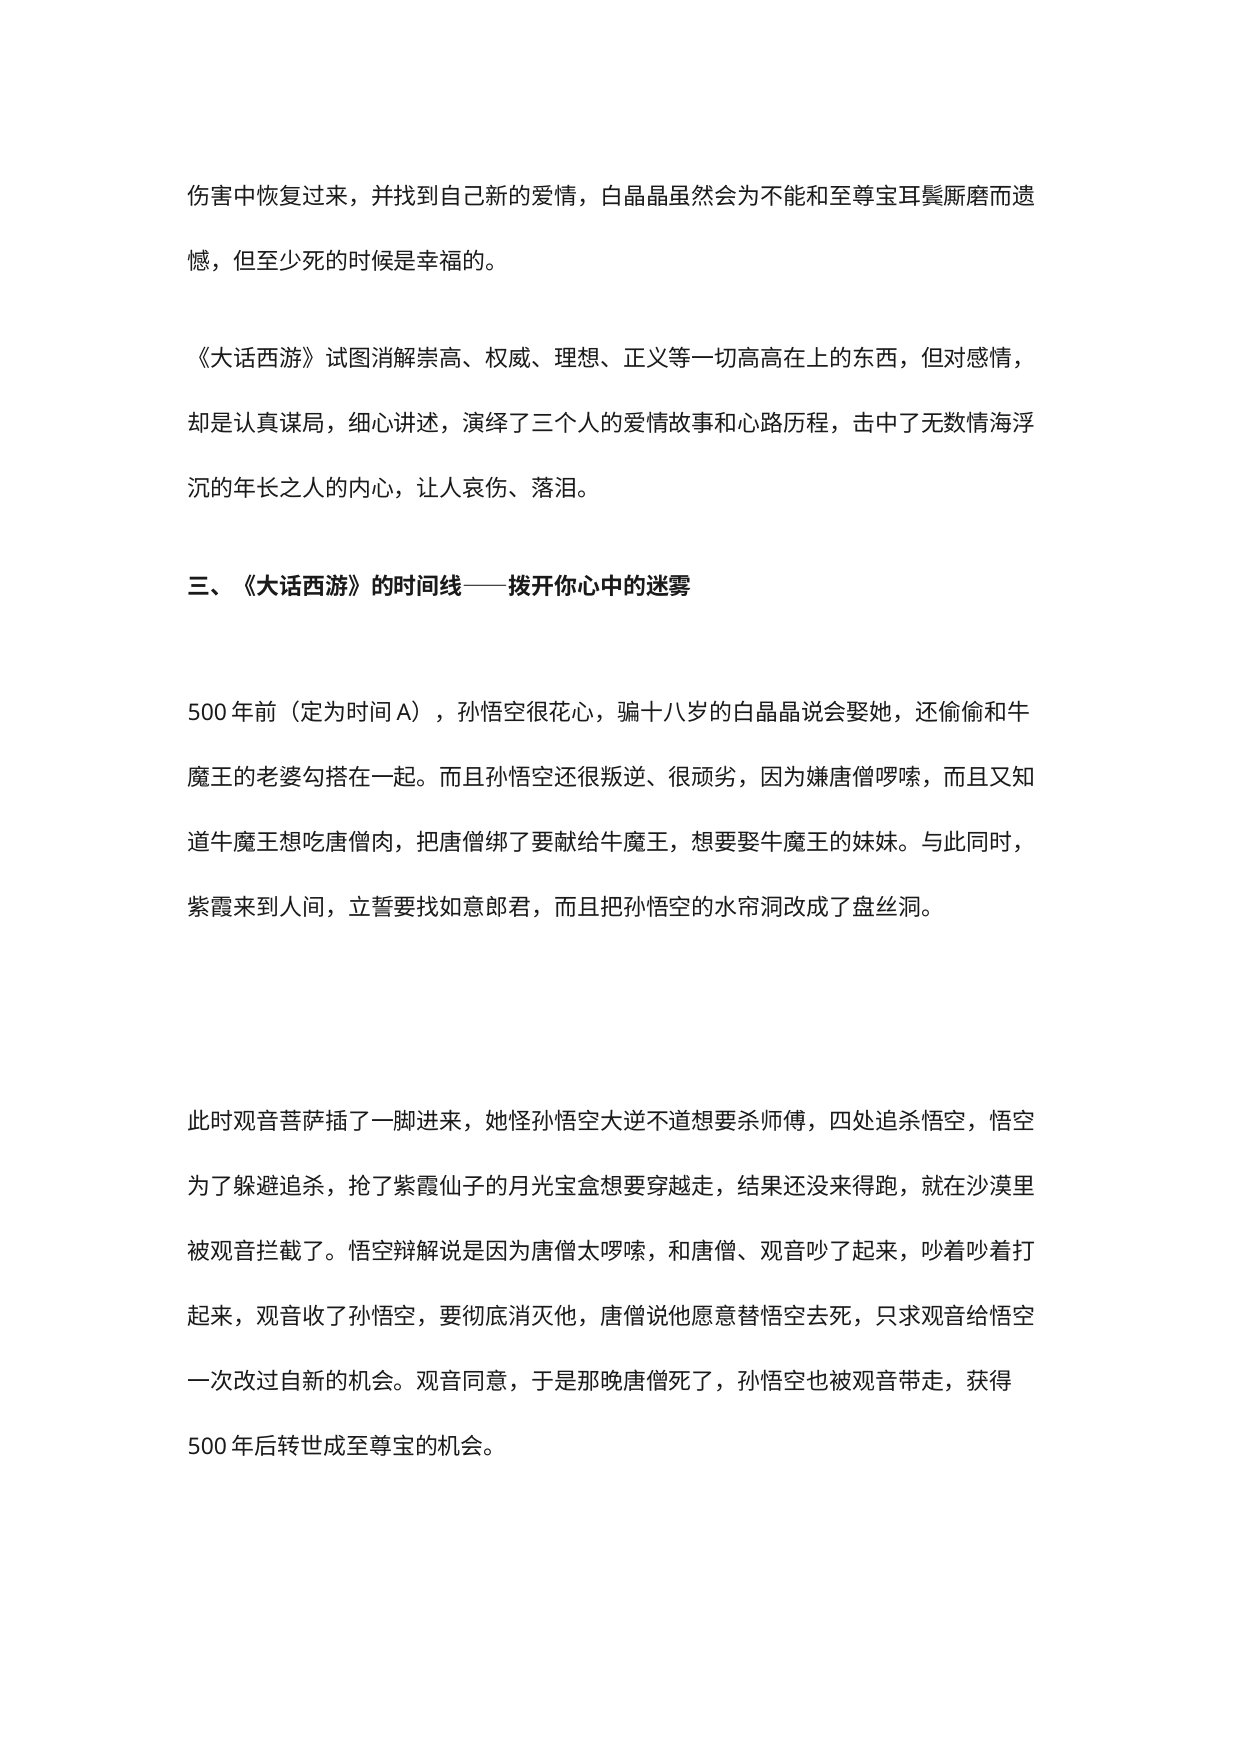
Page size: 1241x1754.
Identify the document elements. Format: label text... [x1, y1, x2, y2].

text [187, 162, 1053, 617]
text 500年前（定为时间A），孙悟空很花心，骗十八岁的白晶晶说会娶她，还偷偷和牛魔王的老婆勾搭在一起。而且孙悟空还很叛逆、很顽劣，因为嫌唐僧啰嗦，而且又知道牛魔王想吃唐僧肉，把唐僧绑了要献给牛魔王，想要娶牛魔王的妹妹。与此同时，紫霞来到人间，立誓要找如意郎君，而且把孙悟空的水帘洞改成了盘丝洞。 [187, 678, 1053, 938]
text 此时观音菩萨插了一脚进来，她怪孙悟空大逆不道想要杀师傅，四处追杀悟空，悟空为了躲避追杀，抢了紫霞仙子的月光宝盒想要穿越走，结果还没来得跑，就在沙漠里被观音拦截了。悟空辩解说是因为唐僧太啰嗦，和唐僧、观音吵了起来，吵着吵着打起来，观音收了孙悟空，要彻底消灭他，唐僧说他愿意替悟空去死，只求观音给悟空一次改过自新的机会。观音同意，于是那晚唐僧死了，孙悟空也被观音带走，获得500年后转世成至尊宝的机会。 [187, 1087, 1053, 1477]
